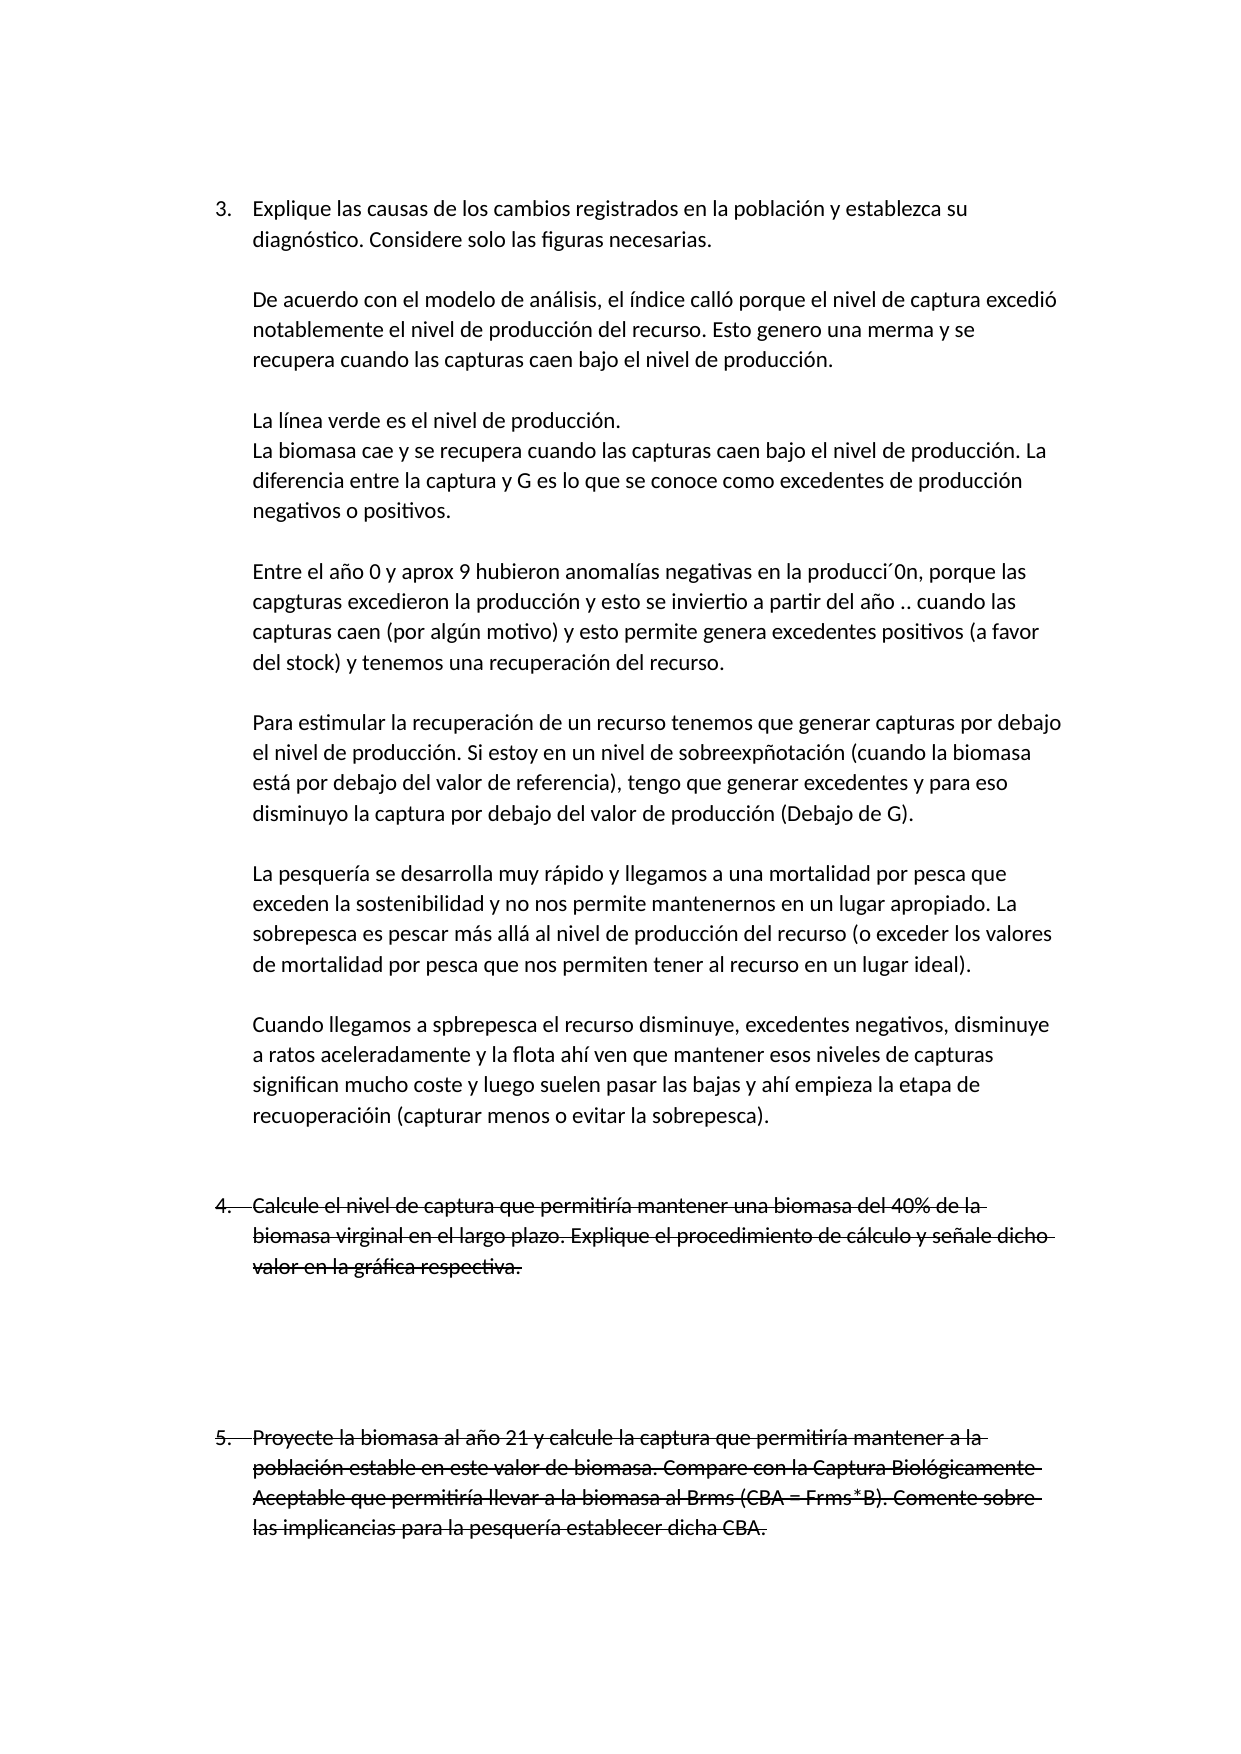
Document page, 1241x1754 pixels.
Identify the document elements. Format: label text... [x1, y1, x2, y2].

list Explique las causas de los cambios registrados en la población y establezca su diagnóstico. Considere solo las figuras necesarias. [215, 194, 1063, 253]
list La línea verde es el nivel de producción. [252, 406, 1063, 434]
list Entre el año 0 y aprox 9 hubieron anomalías negativas en la producci´0n, porque las capgturas excedieron la producción y esto se inviertio a partir del año .. cuando las capturas caen (por algún motivo) y esto permite genera excedentes positivos (a favor del stock) y tenemos una recuperación del recurso. [252, 557, 1063, 676]
list La pesquería se desarrolla muy rápido y llegamos a una mortalidad por pesca que exceden la sostenibilidad y no nos permite mantenernos en un lugar apropiado. La sobrepesca es pescar más allá al nivel de producción del recurso (o exceder los valores de mortalidad por pesca que nos permiten tener al recurso en un lugar ideal). [252, 859, 1063, 978]
list La biomasa cae y se recupera cuando las capturas caen bajo el nivel de producción. La diferencia entre la captura y G es lo que se conoce como excedentes de producción negativos o positivos. [252, 436, 1063, 524]
list Para estimular la recuperación de un recurso tenemos que generar capturas por debajo el nivel de producción. Si estoy en un nivel de sobreexpñotación (cuando la biomasa está por debajo del valor de referencia), tengo que generar excedentes y para eso disminuyo la captura por debajo del valor de producción (Debajo de G). [252, 708, 1063, 827]
list Cuando llegamos a spbrepesca el recurso disminuye, excedentes negativos, disminuye a ratos aceleradamente y la flota ahí ven que mantener esos niveles de capturas significan mucho coste y luego suelen pasar las bajas y ahí empieza la etapa de recuoperacióin (capturar menos o evitar la sobrepesca). [252, 1010, 1063, 1129]
list De acuerdo con el modelo de análisis, el índice calló porque el nivel de captura excedió notablemente el nivel de producción del recurso. Esto genero una merma y se recupera cuando las capturas caen bajo el nivel de producción. [252, 285, 1063, 373]
list Proyecte la biomasa al año 21 y calcule la captura que permitiría mantener a la población estable en este valor de biomasa. Compare con la Captura Biológicamente Aceptable que permitiría llevar a la biomasa al Brms (CBA = Frms*B). Comente sobre las implicancias para la pesquería establecer dicha CBA. [215, 1423, 1063, 1541]
list Calcule el nivel de captura que permitiría mantener una biomasa del 40% de la biomasa virginal en el largo plazo. Explique el procedimiento de cálculo y señale dicho valor en la gráfica respectiva. [215, 1191, 1063, 1280]
